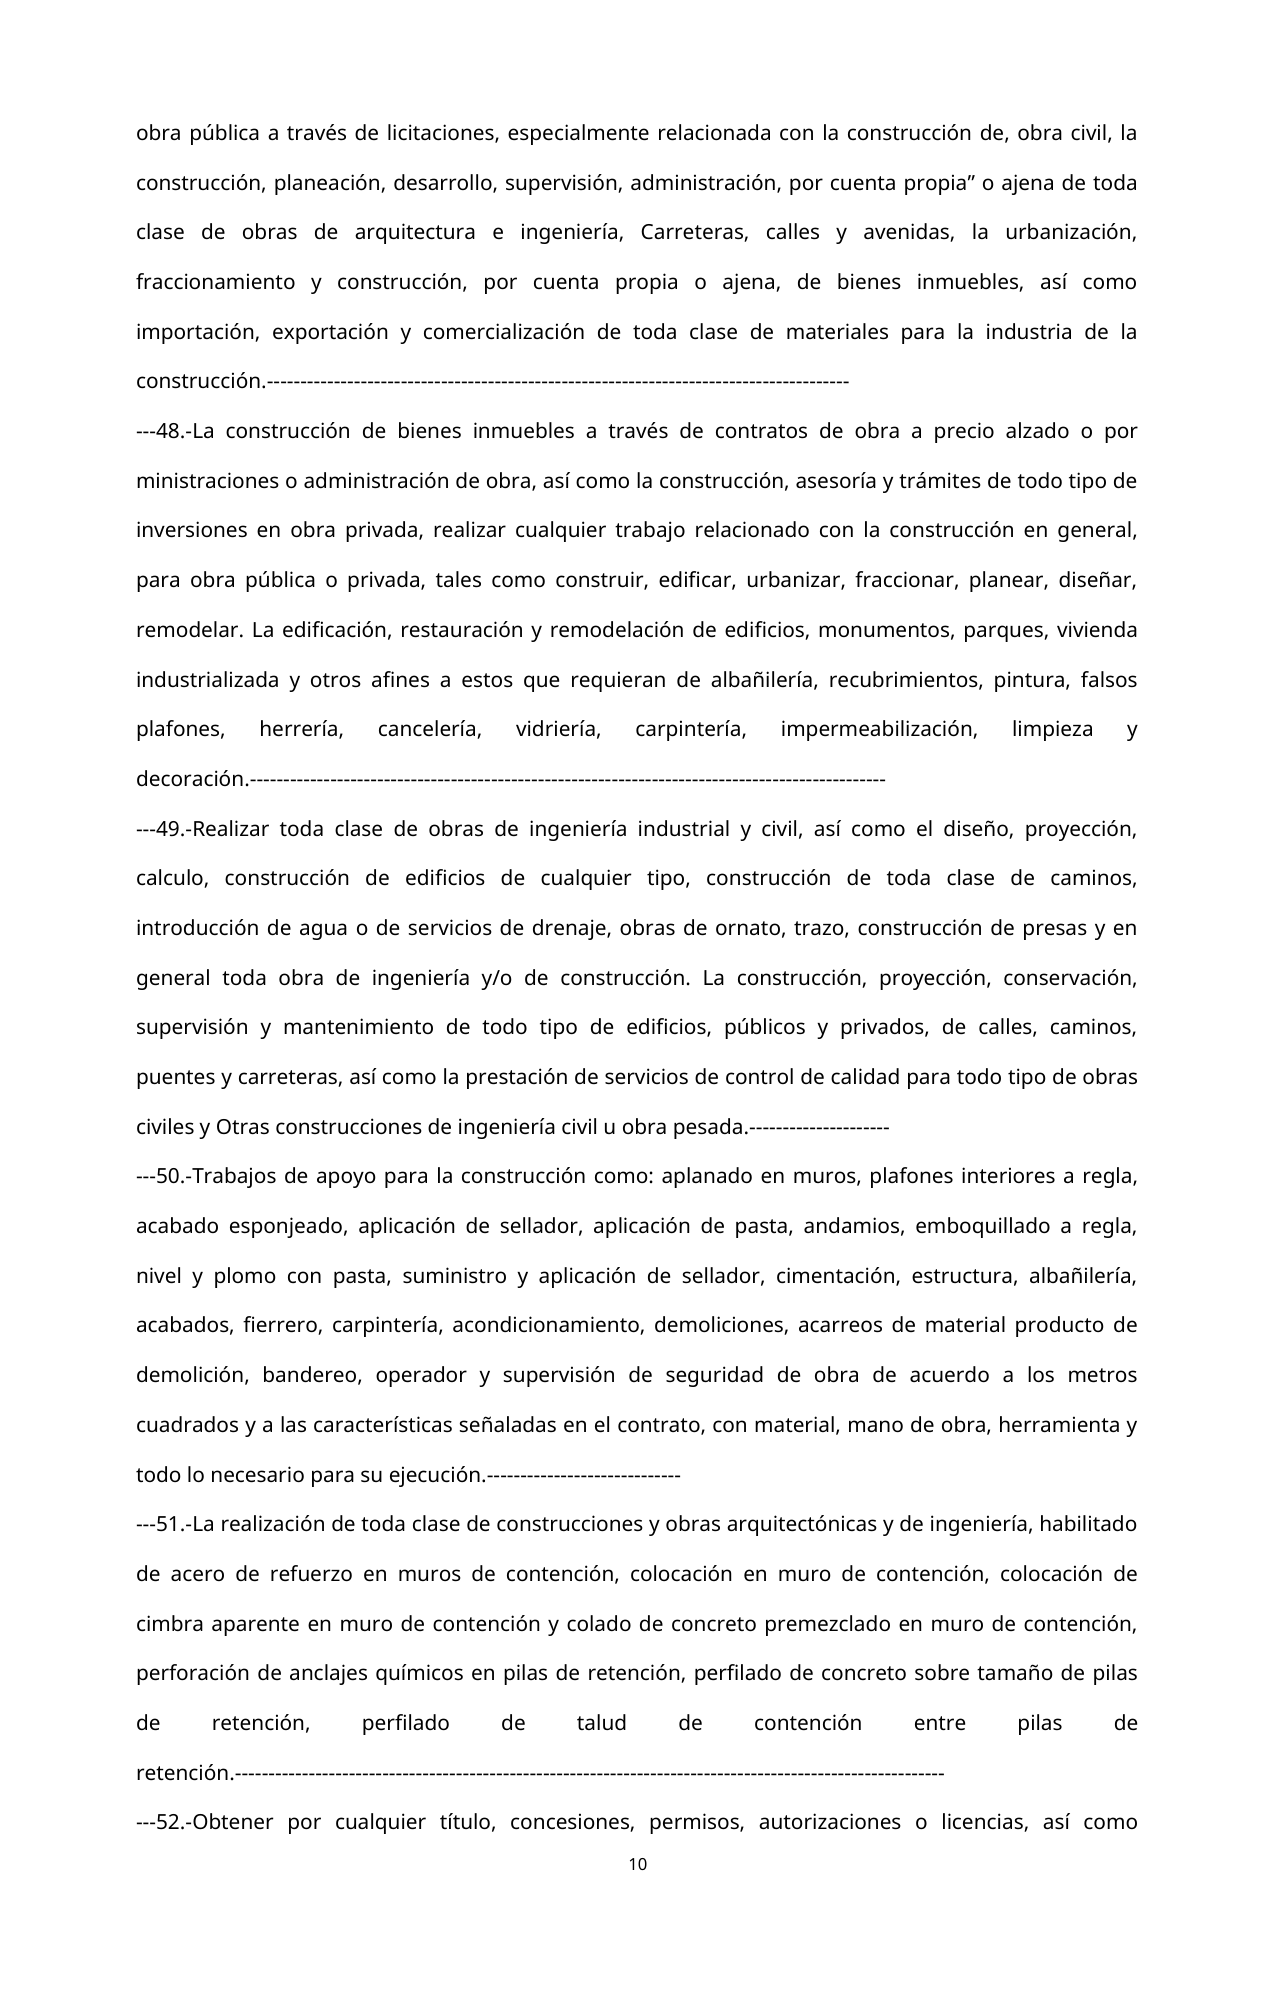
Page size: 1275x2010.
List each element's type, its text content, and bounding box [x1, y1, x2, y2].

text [136, 1807, 1139, 1836]
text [136, 118, 1139, 395]
text ---49.-Realizar toda clase de obras de ingeniería industrial y civil, así como el diseño, proyección, calculo, construcción de edificios de cualquier tipo, construcción de toda clase de caminos, introducción de agua o de servicios de drenaje, obras de ornato, trazo, construcción de presas y en general toda obra de ingeniería y/o de construcción. La construcción, proyección, conservación, supervisión y mantenimiento de todo tipo de edificios, públicos y privados, de calles, caminos, puentes y carreteras, así como la prestación de servicios de control de calidad para todo tipo de obras civiles y Otras construcciones de ingeniería civil u obra pesada.--------------------- [136, 814, 1139, 1140]
text ---48.-La construcción de bienes inmuebles a través de contratos de obra a precio alzado o por ministraciones o administración de obra, así como la construcción, asesoría y trámites de todo tipo de inversiones en obra privada, realizar cualquier trabajo relacionado con la construcción en general, para obra pública o privada, tales como construir, edificar, urbanizar, fraccionar, planear, diseñar, remodelar. La edificación, restauración y remodelación de edificios, monumentos, parques, vivienda industrializada y otros afines a estos que requieran de albañilería, recubrimientos, pintura, falsos plafones, herrería, cancelería, vidriería, carpintería, impermeabilización, limpieza y decoración.----------------------------------------------------------------------------------------------- [136, 416, 1139, 792]
text ---51.-La realización de toda clase de construcciones y obras arquitectónicas y de ingeniería, habilitado de acero de refuerzo en muros de contención, colocación en muro de contención, colocación de cimbra aparente en muro de contención y colado de concreto premezclado en muro de contención, perforación de anclajes químicos en pilas de retención, perfilado de concreto sobre tamaño de pilas de retención, perfilado de talud de contención entre pilas de retención.---------------------------------------------------------------------------------------------------------- [136, 1509, 1139, 1786]
text ---50.-Trabajos de apoyo para la construcción como: aplanado en muros, plafones interiores a regla, acabado esponjeado, aplicación de sellador, aplicación de pasta, andamios, emboquillado a regla, nivel y plomo con pasta, suministro y aplicación de sellador, cimentación, estructura, albañilería, acabados, fierrero, carpintería, acondicionamiento, demoliciones, acarreos de material producto de demolición, bandereo, operador y supervisión de seguridad de obra de acuerdo a los metros cuadrados y a las características señaladas en el contrato, con material, mano de obra, herramienta y todo lo necesario para su ejecución.----------------------------- [136, 1162, 1139, 1488]
